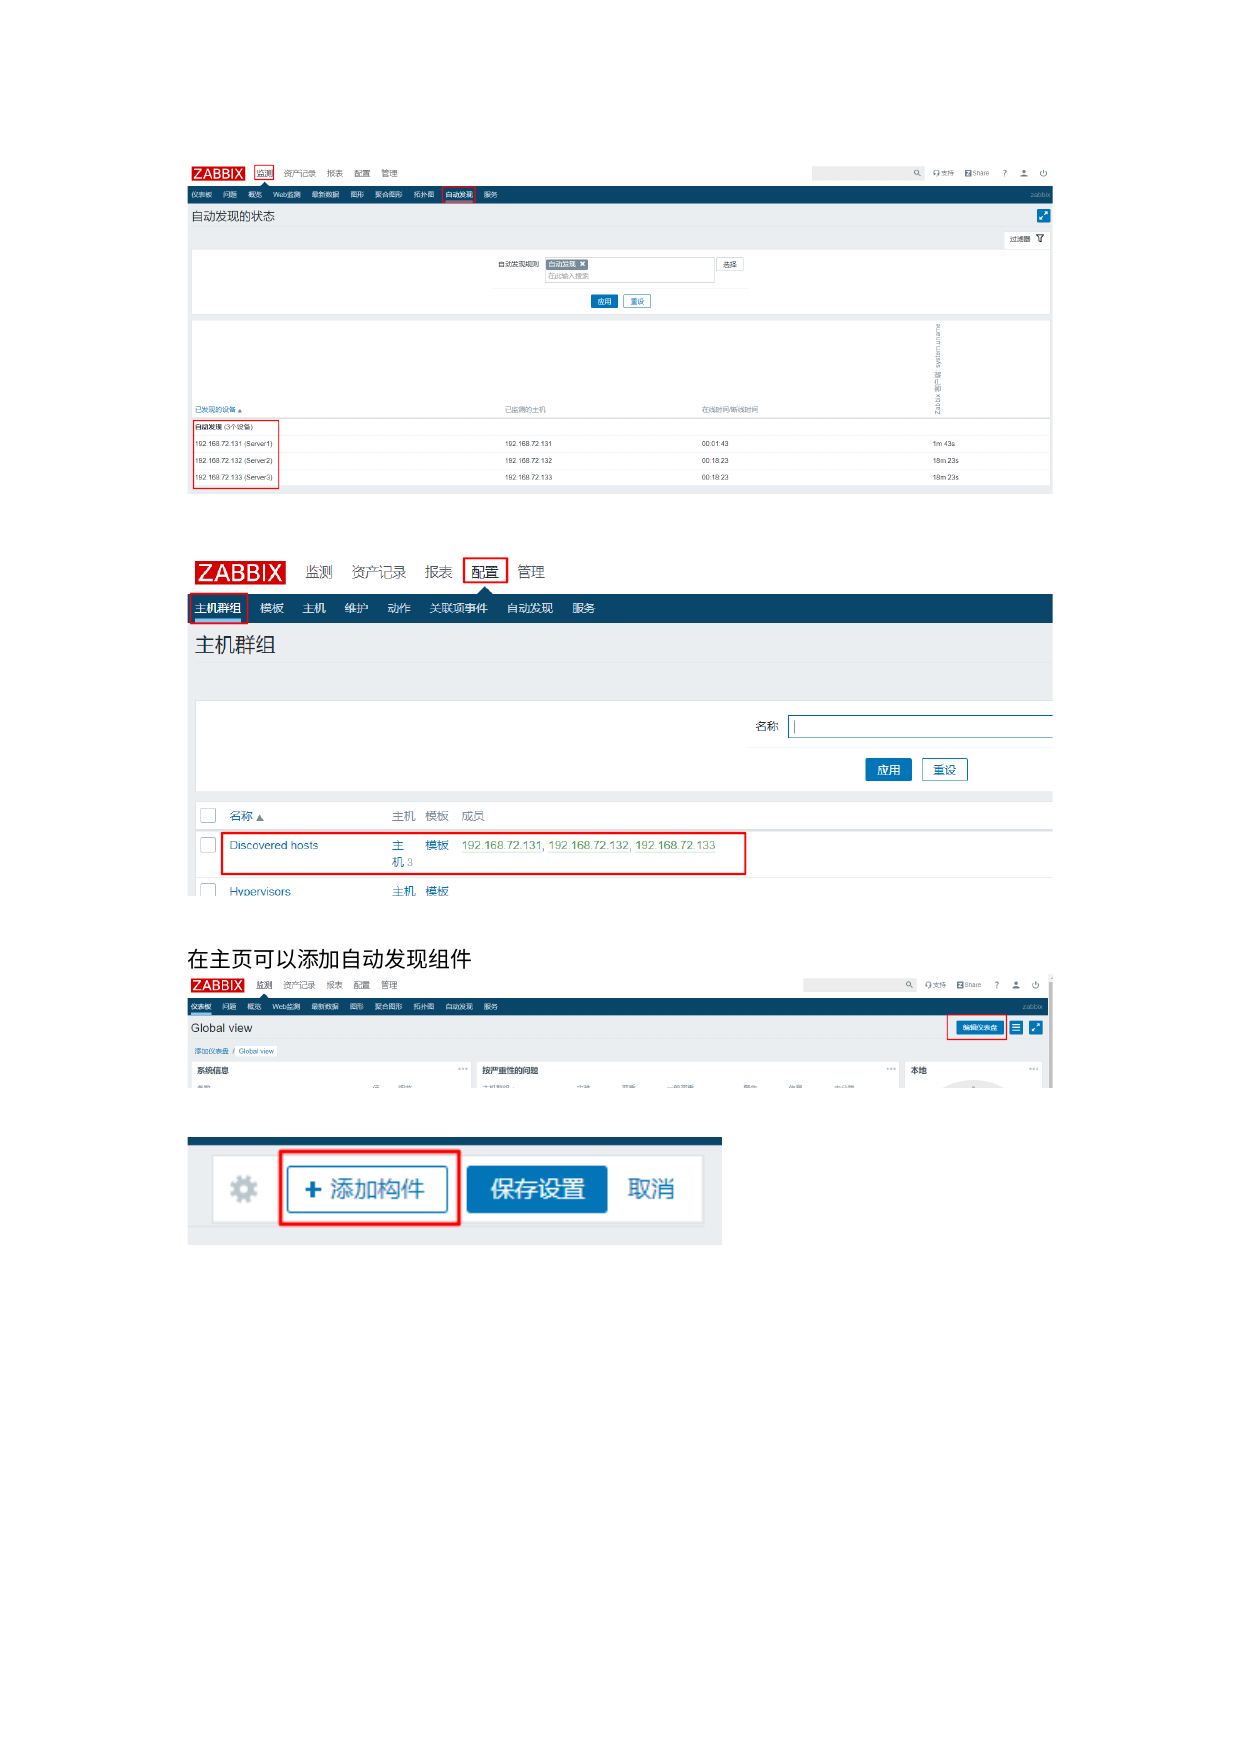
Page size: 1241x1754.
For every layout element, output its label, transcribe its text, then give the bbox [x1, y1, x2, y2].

picture [187, 974, 1053, 1088]
picture [187, 1137, 722, 1245]
picture [187, 552, 1053, 896]
picture [187, 162, 1053, 494]
text 在主页可以添加自动发现组件 [187, 942, 1053, 974]
